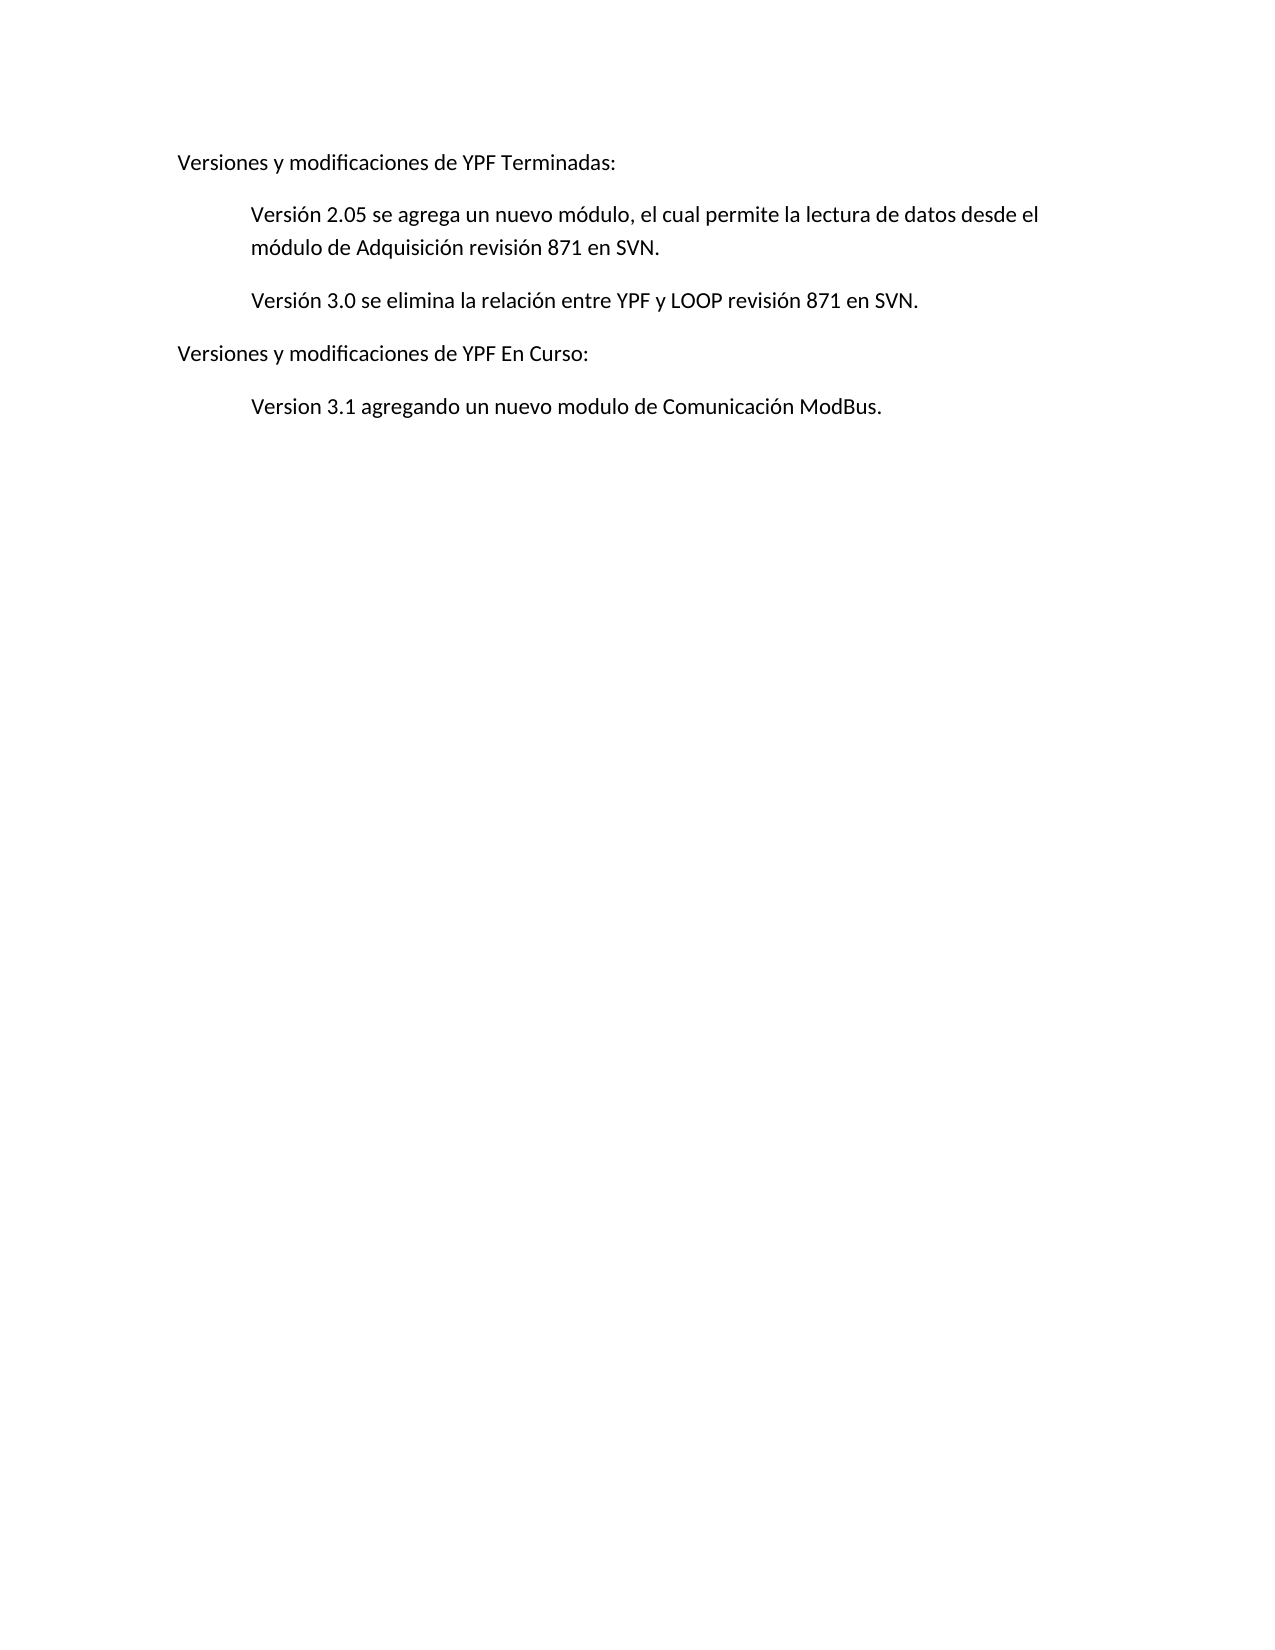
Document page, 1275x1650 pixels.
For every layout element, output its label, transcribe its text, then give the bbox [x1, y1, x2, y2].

text Versiones y modificaciones de YPF Terminadas: [177, 148, 1098, 176]
text Versiones y modificaciones de YPF En Curso: [177, 339, 1098, 367]
text Versión 2.05 se agrega un nuevo módulo, el cual permite la lectura de datos desde el módulo de Adquisición revisión 871 en SVN. [251, 201, 1098, 261]
text Version 3.1 agregando un nuevo modulo de Comunicación ModBus. [177, 392, 1098, 420]
text Versión 3.0 se elimina la relación entre YPF y LOOP revisión 871 en SVN. [177, 286, 1098, 314]
